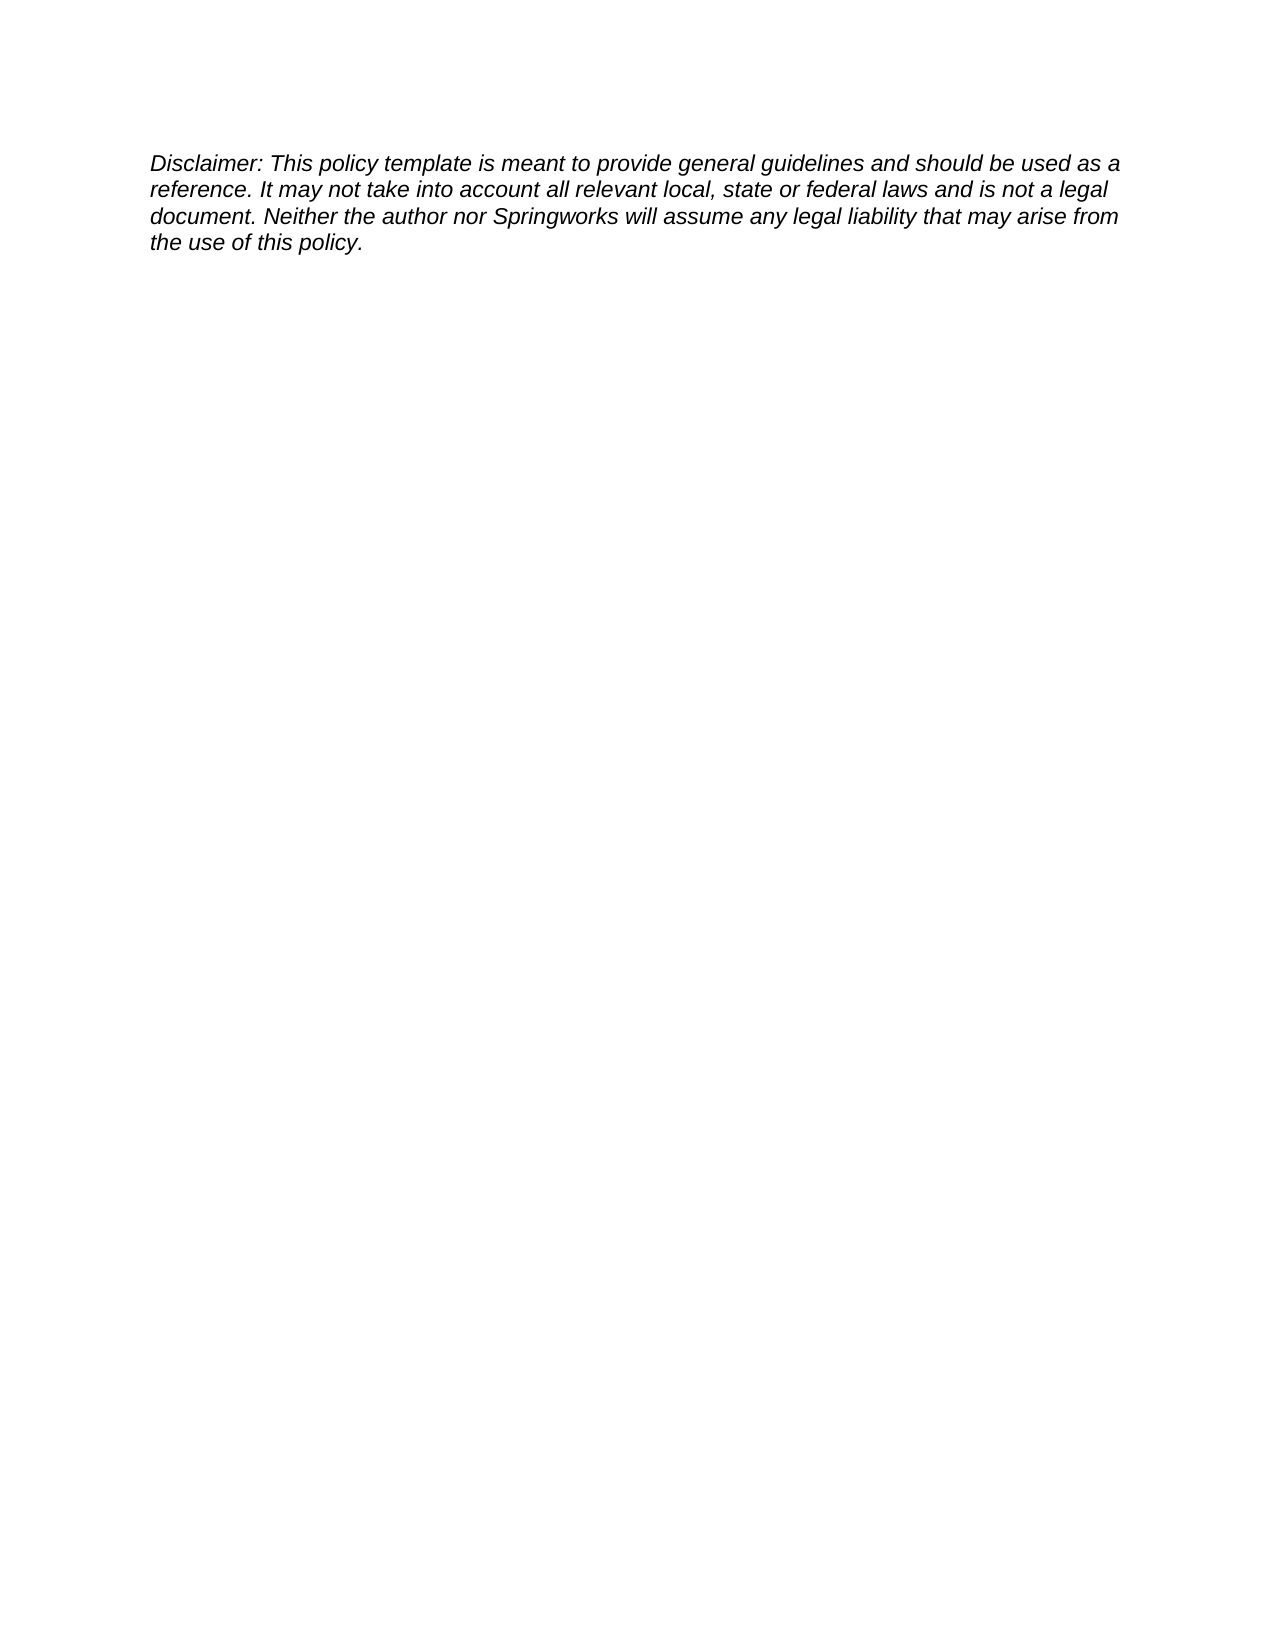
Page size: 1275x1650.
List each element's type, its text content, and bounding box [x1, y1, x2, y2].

text Disclaimer: This policy template is meant to provide general guidelines and should be used as a reference. It may not take into account all relevant local, state or federal laws and is not a legal document. Neither the author nor Springworks will assume any legal liability that may arise from the use of this policy. [150, 150, 1125, 255]
